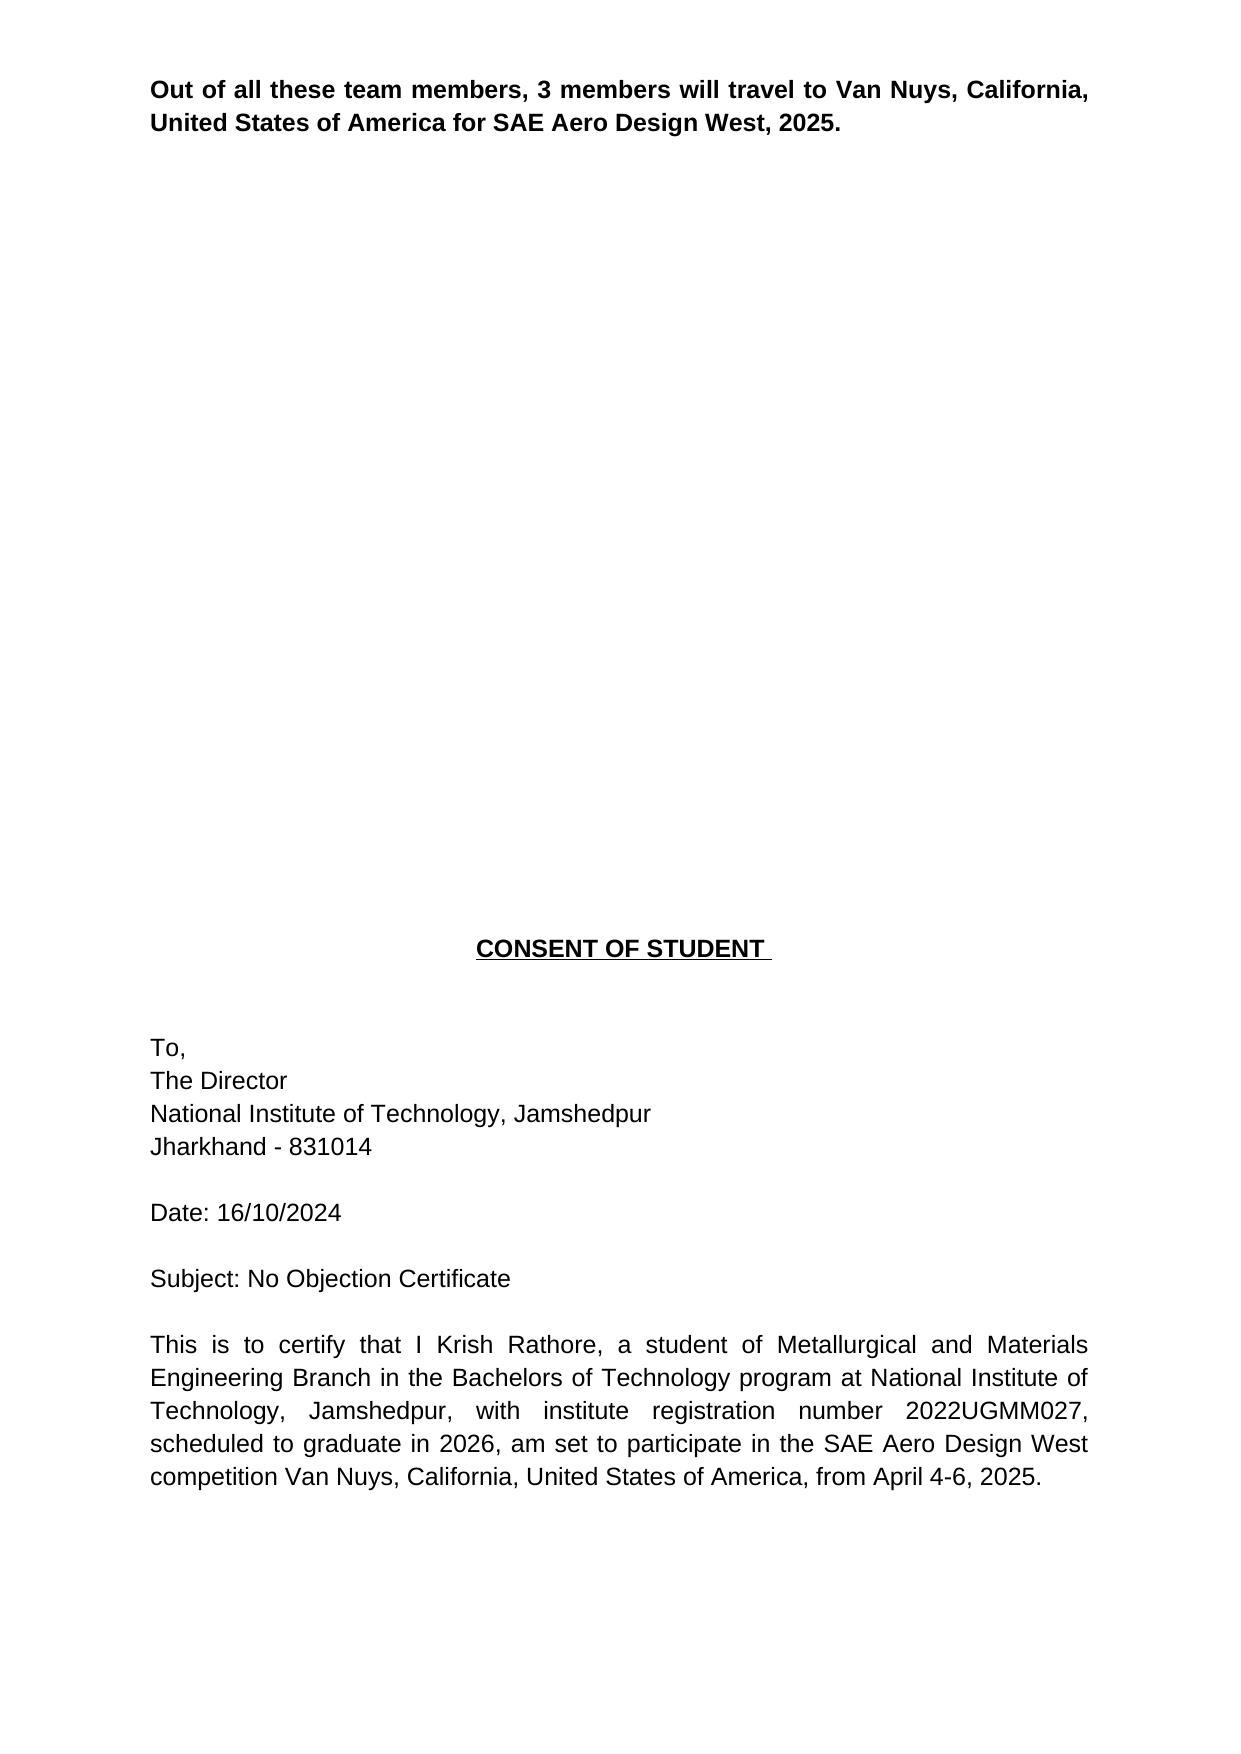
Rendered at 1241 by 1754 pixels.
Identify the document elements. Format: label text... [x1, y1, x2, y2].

text The Director [150, 1066, 1090, 1094]
text To, [150, 1033, 1090, 1061]
text Date: 16/10/2024 [150, 1198, 1090, 1226]
text Subject: No Objection Certificate [150, 1264, 1090, 1292]
text This is to certify that I Krish Rathore, a student of Metallurgical and Materials Engineering Branch in the Bachelors of Technology program at National Institute of Technology, Jamshedpur, with institute registration number 2022UGMM027, scheduled to graduate in 2026, am set to participate in the SAE Aero Design West competition Van Nuys, California, United States of America, from April 4-6, 2025. [150, 1330, 1090, 1491]
text Out of all these team members, 3 members will travel to Van Nuys, California, United States of America for SAE Aero Design West, 2025. [150, 75, 1090, 137]
text Jharkhand - 831014 [150, 1132, 1090, 1160]
text CONSENT OF STUDENT [150, 933, 1090, 962]
text National Institute of Technology, Jamshedpur [150, 1099, 1090, 1127]
